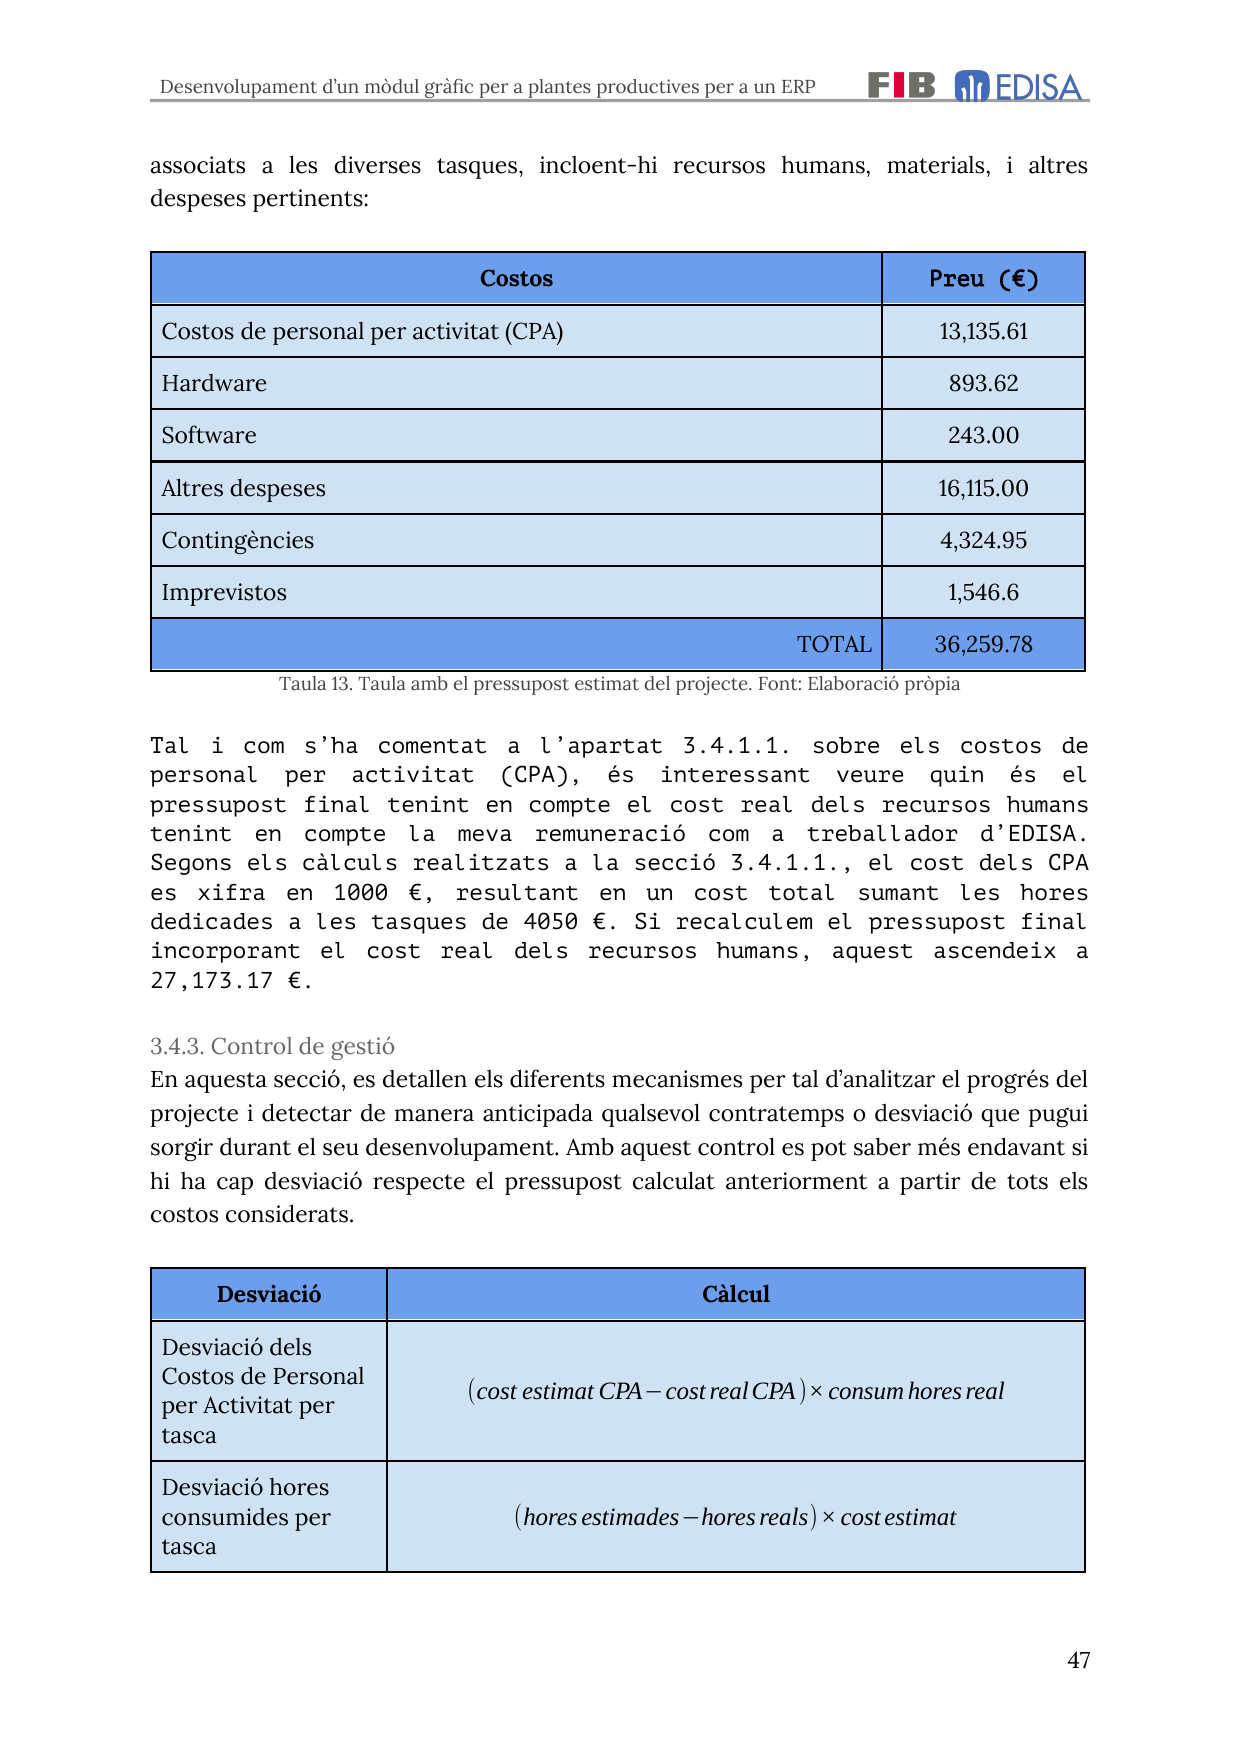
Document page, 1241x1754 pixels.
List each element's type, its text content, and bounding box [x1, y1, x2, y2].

table_cell 16,115.00 [883, 463, 1084, 513]
table_header Preu (€) [883, 253, 1084, 303]
table_cell Costos de personal per activitat (CPA) [152, 306, 881, 356]
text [150, 150, 1090, 213]
text En aquesta secció, es detallen els diferents mecanismes per tal d’analitzar el progrés del projecte i detectar de manera anticipada qualsevol contratemps o desviació que pugui sorgir durant el seu desenvolupament. Amb aquest control es pot saber més endavant si hi ha cap desviació respecte el pressupost calculat anteriorment a partir de tots els costos considerats. [150, 1065, 1090, 1229]
picture [857, 70, 938, 102]
table_cell 36,259.78 [883, 619, 1084, 669]
text Tal i com s’ha comentat a l’apartat 3.4.1.1. sobre els costos de personal per activitat (CPA), és interessant veure quin és el pressupost final tenint en compte el cost real dels recursos humans tenint en compte la meva remuneració com a treballador d’EDISA. Segons els càlculs realitzats a la secció 3.4.1.1., el cost dels CPA es xifra en 1000 €, resultant en un cost total sumant les hores dedicades a les tasques de 4050 €. Si recalculem el pressupost final incorporant el cost real dels recursos humans, aquest ascendeix a 27,173.17 €. [150, 733, 1090, 993]
picture [954, 70, 1082, 102]
table_cell Imprevistos [152, 567, 881, 617]
table_cell TOTAL [152, 619, 881, 669]
table_cell Desviació dels Costos de Personal per Activitat per tasca [152, 1322, 386, 1460]
table_header Desviació [152, 1269, 386, 1319]
table_cell 243.00 [883, 410, 1084, 460]
table_header Costos [152, 253, 881, 303]
table_cell 13,135.61 [883, 306, 1084, 356]
table_cell 893.62 [883, 358, 1084, 408]
table_header Càlcul [388, 1269, 1084, 1319]
table_cell 1,546.6 [883, 567, 1084, 617]
table_cell 4,324.95 [883, 515, 1084, 565]
table_cell Hardware [152, 358, 881, 408]
table_cell Software [152, 410, 881, 460]
table_cell [388, 1462, 1084, 1571]
text 3.4.3. Control de gestió [150, 1031, 1090, 1060]
text Taula 13. Taula amb el pressupost estimat del projecte. Font: Elaboració pròpia [150, 672, 1090, 696]
table_cell Contingències [152, 515, 881, 565]
table_cell Altres despeses [152, 463, 881, 513]
table_cell [388, 1322, 1084, 1460]
table_cell Desviació hores consumides per tasca [152, 1462, 386, 1571]
